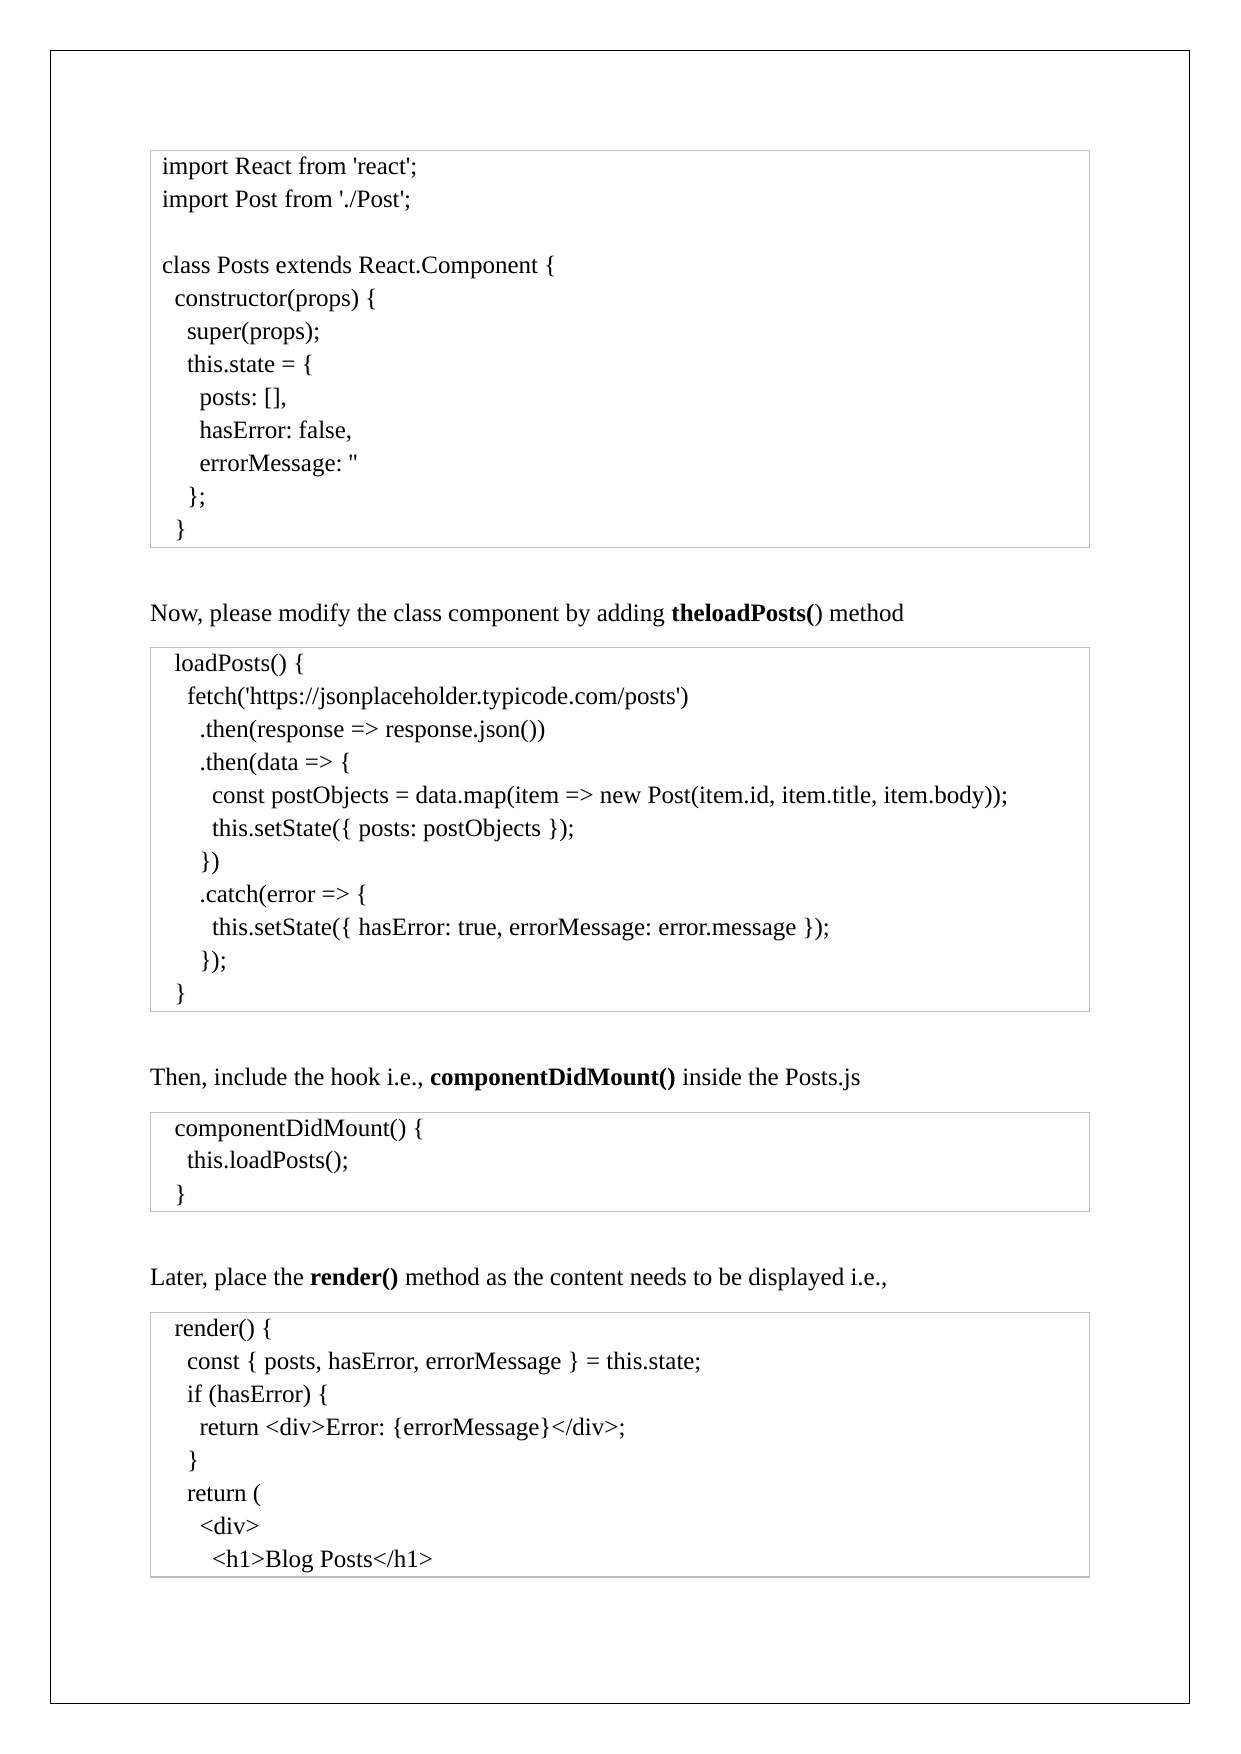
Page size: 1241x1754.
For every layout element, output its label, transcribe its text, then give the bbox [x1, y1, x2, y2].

text Later, place the render() method as the content needs to be displayed i.e., [150, 1262, 1090, 1291]
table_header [151, 1313, 1089, 1576]
text Then, include the hook i.e., componentDidMount() inside the Posts.js [150, 1062, 1090, 1091]
table_header componentDidMount() { this.loadPosts(); } [151, 1113, 1089, 1211]
text Now, please modify the class component by adding theloadPosts() method [150, 598, 1090, 626]
table_header loadPosts() { fetch('https://jsonplaceholder.typicode.com/posts') .then(response => response.json()) .then(data => { const postObjects = data.map(item => new Post(item.id, item.title, item.body)); this.setState({ posts: postObjects }); }) .catch(error => { this.setState({ hasError: true, errorMessage: error.message }); }); } [151, 648, 1089, 1011]
table_header import React from 'react'; import Post from './Post'; class Posts extends React.Component { constructor(props) { super(props); this.state = { posts: [], hasError: false, errorMessage: '' }; } [151, 151, 1089, 547]
